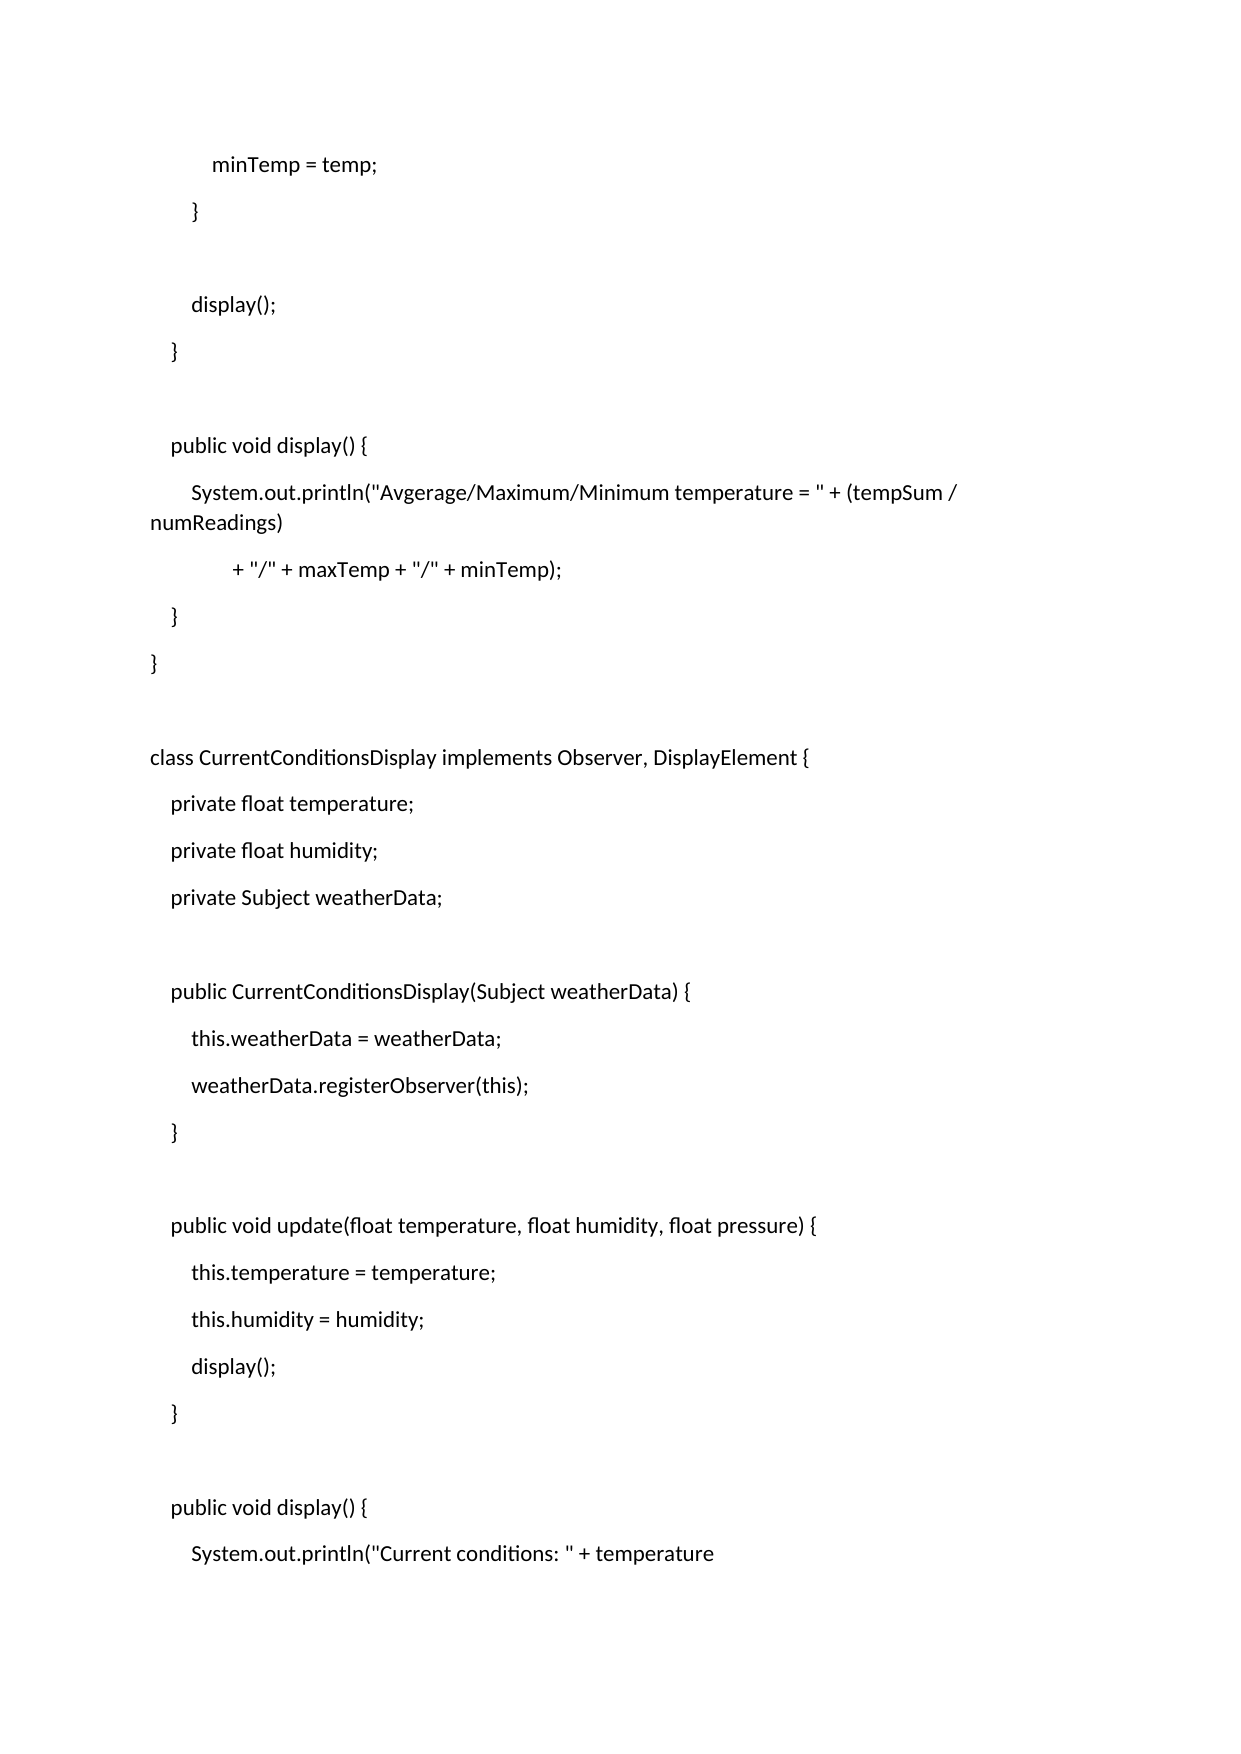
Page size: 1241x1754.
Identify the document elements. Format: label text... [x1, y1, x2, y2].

text private float humidity; [150, 836, 1090, 864]
text this.humidity = humidity; [150, 1305, 1090, 1333]
text } [150, 197, 1090, 225]
text display(); [150, 1352, 1090, 1380]
text + "/" + maxTemp + "/" + minTemp); [150, 555, 1090, 583]
text this.temperature = temperature; [150, 1258, 1090, 1286]
text private float temperature; [150, 789, 1090, 818]
text } [150, 1118, 1090, 1146]
text display(); [150, 291, 1090, 319]
text weatherData.registerObserver(this); [150, 1071, 1090, 1099]
text } [150, 602, 1090, 630]
text } [150, 649, 1090, 677]
text System.out.println("Current conditions: " + temperature [150, 1539, 1090, 1568]
text System.out.println("Avgerage/Maximum/Minimum temperature = " + (tempSum / numReadings) [150, 478, 1090, 536]
text minTemp = temp; [150, 150, 1090, 178]
text public CurrentConditionsDisplay(Subject weatherData) { [150, 977, 1090, 1005]
text } [150, 337, 1090, 366]
text private Subject weatherData; [150, 883, 1090, 911]
text } [150, 1399, 1090, 1427]
text class CurrentConditionsDisplay implements Observer, DisplayElement { [150, 743, 1090, 771]
text this.weatherData = weatherData; [150, 1024, 1090, 1052]
text public void display() { [150, 431, 1090, 459]
text public void update(float temperature, float humidity, float pressure) { [150, 1211, 1090, 1239]
text public void display() { [150, 1493, 1090, 1521]
